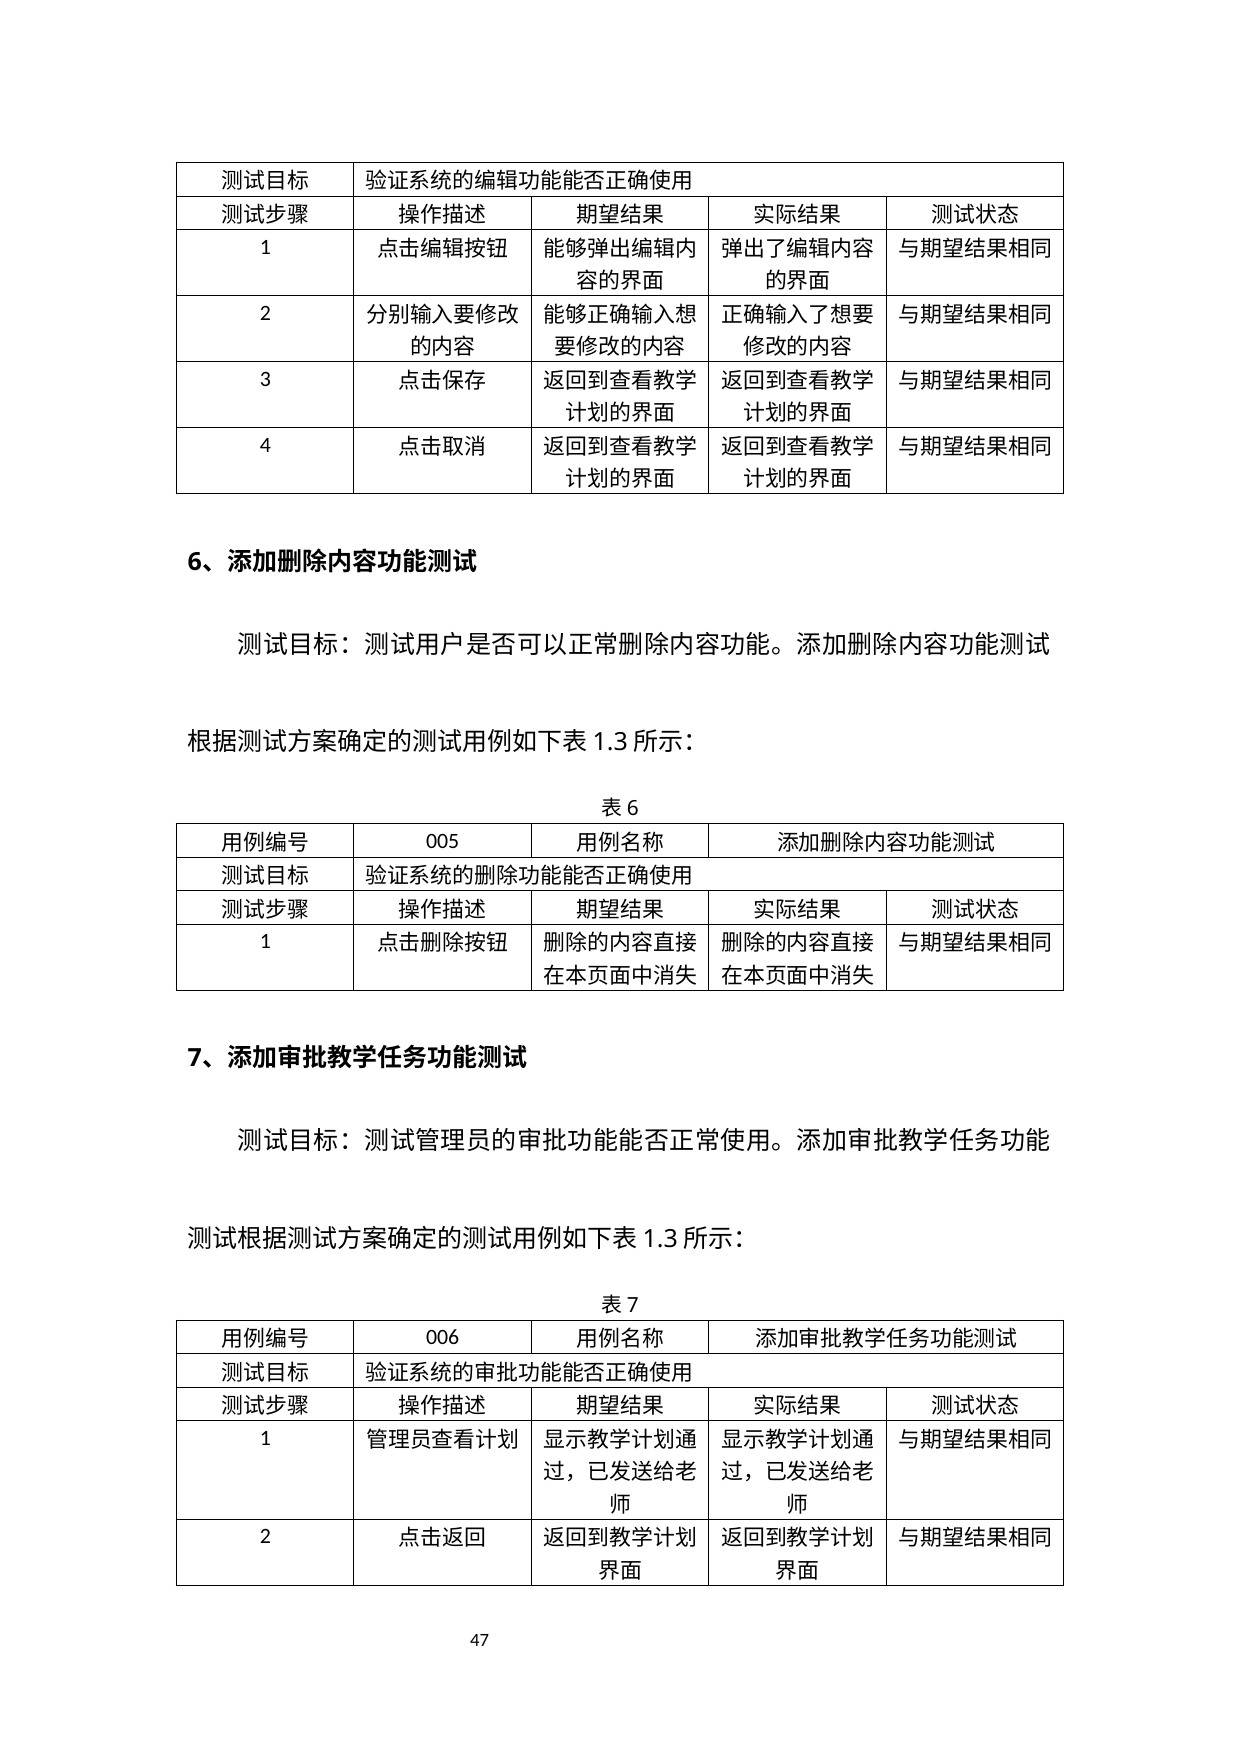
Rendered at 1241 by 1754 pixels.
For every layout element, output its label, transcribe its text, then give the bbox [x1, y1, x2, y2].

table_cell 显示教学计划通过，已发送给老师 [532, 1421, 708, 1519]
table_cell 返回到教学计划界面 [532, 1520, 708, 1585]
table_cell 显示教学计划通过，已发送给老师 [709, 1421, 886, 1519]
list 7、添加审批教学任务功能测试 [187, 1023, 1053, 1088]
table_cell 测试步骤 [177, 891, 353, 924]
table_cell 2 [177, 296, 353, 361]
list 6、添加删除内容功能测试 [187, 527, 1053, 592]
table_cell 与期望结果相同 [887, 428, 1063, 493]
table_header 添加删除内容功能测试 [709, 824, 1063, 857]
table_cell 4 [177, 428, 353, 493]
text 测试目标：测试用户是否可以正常删除内容功能。添加删除内容功能测试根据测试方案确定的测试用例如下表1.3所示： [187, 610, 1053, 772]
table_cell 1 [177, 230, 353, 295]
table_cell 点击取消 [354, 428, 531, 493]
table_cell 操作描述 [354, 891, 531, 924]
table_cell 2 [177, 1520, 353, 1585]
table_cell 返回到查看教学计划的界面 [709, 362, 886, 427]
table_cell 1 [177, 1421, 353, 1519]
table_cell 分别输入要修改的内容 [354, 296, 531, 361]
table_cell 实际结果 [709, 1388, 886, 1420]
table_cell 点击删除按钮 [354, 925, 531, 990]
table_cell 测试步骤 [177, 197, 353, 229]
table_cell 操作描述 [354, 197, 531, 229]
table_cell 期望结果 [532, 197, 708, 229]
table_cell 测试状态 [887, 197, 1063, 229]
text 表7 [187, 1287, 1053, 1319]
table_cell 与期望结果相同 [887, 296, 1063, 361]
table_cell 测试目标 [177, 1354, 353, 1387]
table_cell 删除的内容直接在本页面中消失 [709, 925, 886, 990]
text 表6 [187, 791, 1053, 823]
table_cell 测试步骤 [177, 1388, 353, 1420]
table_cell 验证系统的审批功能能否正确使用 [354, 1354, 1063, 1387]
table_cell 测试状态 [887, 1388, 1063, 1420]
table_cell 返回到教学计划界面 [709, 1520, 886, 1585]
table_cell 返回到查看教学计划的界面 [532, 362, 708, 427]
table_header 005 [354, 824, 531, 857]
table_cell 测试状态 [887, 891, 1063, 924]
table_cell 弹出了编辑内容的界面 [709, 230, 886, 295]
table_cell 3 [177, 362, 353, 427]
table_cell 与期望结果相同 [887, 1421, 1063, 1519]
text 测试目标：测试管理员的审批功能能否正常使用。添加审批教学任务功能测试根据测试方案确定的测试用例如下表1.3所示： [187, 1106, 1053, 1269]
table_cell 验证系统的编辑功能能否正确使用 [354, 163, 1063, 196]
table_cell 正确输入了想要修改的内容 [709, 296, 886, 361]
table_cell 期望结果 [532, 1388, 708, 1420]
table_header 006 [354, 1321, 531, 1353]
table_header 用例编号 [177, 824, 353, 857]
table_cell 能够弹出编辑内容的界面 [532, 230, 708, 295]
table_cell 实际结果 [709, 891, 886, 924]
table_cell 点击编辑按钮 [354, 230, 531, 295]
table_cell 与期望结果相同 [887, 362, 1063, 427]
table_header 用例名称 [532, 1321, 708, 1353]
table_cell 测试目标 [177, 163, 353, 196]
table_cell 返回到查看教学计划的界面 [709, 428, 886, 493]
table_cell 操作描述 [354, 1388, 531, 1420]
table_cell 1 [177, 925, 353, 990]
table_cell 与期望结果相同 [887, 1520, 1063, 1585]
table_cell 能够正确输入想要修改的内容 [532, 296, 708, 361]
table_cell 验证系统的删除功能能否正确使用 [354, 858, 1063, 890]
table_cell 点击返回 [354, 1520, 531, 1585]
table_cell 点击保存 [354, 362, 531, 427]
table_cell 与期望结果相同 [887, 230, 1063, 295]
table_header 用例编号 [177, 1321, 353, 1353]
table_cell 返回到查看教学计划的界面 [532, 428, 708, 493]
table_cell 测试目标 [177, 858, 353, 890]
table_header 添加审批教学任务功能测试 [709, 1321, 1063, 1353]
table_cell 删除的内容直接在本页面中消失 [532, 925, 708, 990]
table_cell 实际结果 [709, 197, 886, 229]
table_header 用例名称 [532, 824, 708, 857]
table_cell 期望结果 [532, 891, 708, 924]
table_cell 与期望结果相同 [887, 925, 1063, 990]
table_cell 管理员查看计划 [354, 1421, 531, 1519]
